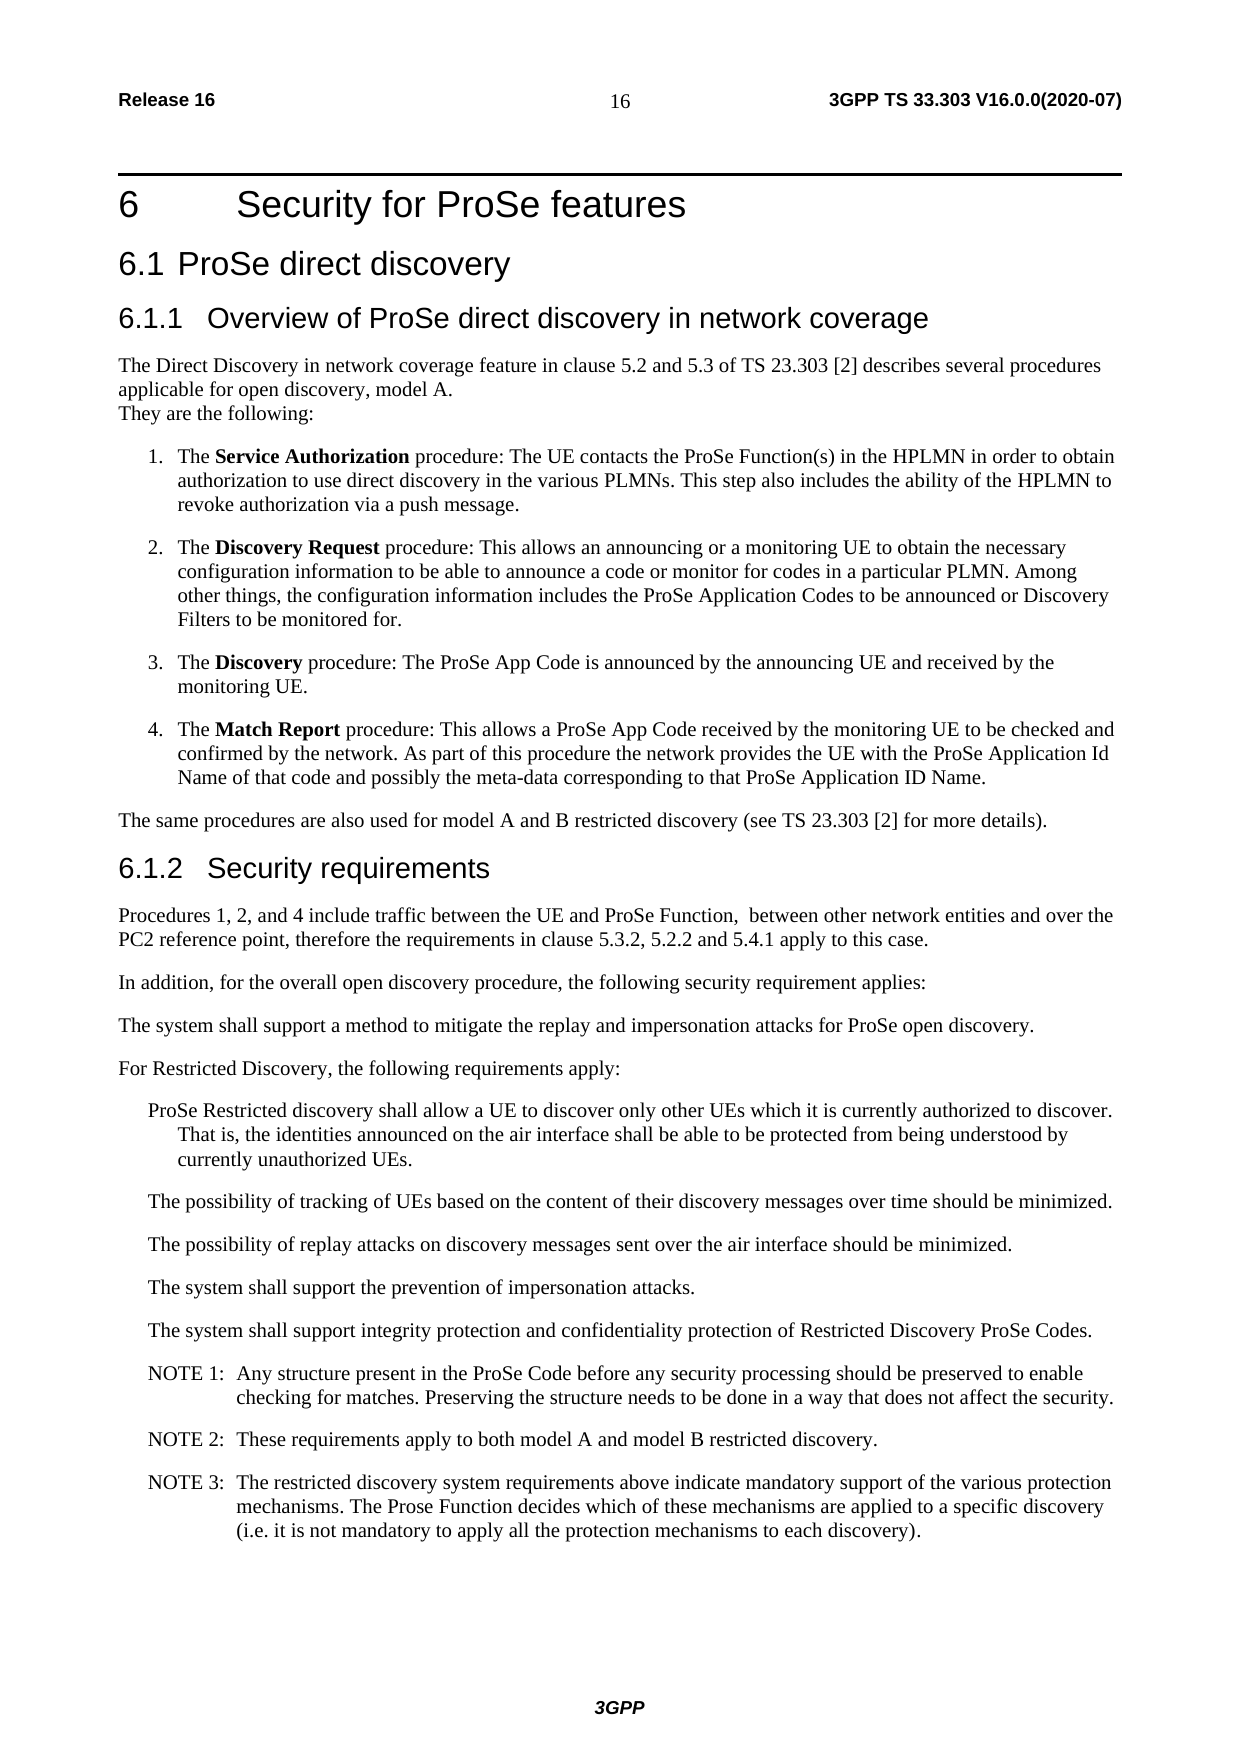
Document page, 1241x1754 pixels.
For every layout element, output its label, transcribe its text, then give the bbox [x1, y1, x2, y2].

text The Direct Discovery in network coverage feature in clause 5.2 and 5.3 of TS 23.303 [2] describes several procedures applicable for open discovery, model A. They are the following: [118, 353, 1122, 425]
text ProSe Restricted discovery shall allow a UE to discover only other UEs which it is currently authorized to discover. That is, the identities announced on the air interface shall be able to be protected from being understood by currently unauthorized UEs. [148, 1098, 1122, 1171]
subtitle 6.1.2 Security requirements [118, 851, 1122, 884]
text The system shall support a method to mitigate the replay and impersonation attacks for ProSe open discovery. [118, 1013, 1122, 1037]
text 3. The Discovery procedure: The ProSe App Code is announced by the announcing UE and received by the monitoring UE. [148, 650, 1122, 698]
subtitle 6.1 ProSe direct discovery [118, 244, 1122, 282]
text 1. The Service Authorization procedure: The UE contacts the ProSe Function(s) in the HPLMN in order to obtain authorization to use direct discovery in the various PLMNs. This step also includes the ability of the HPLMN to revoke authorization via a push message. [148, 444, 1122, 516]
text 2. The Discovery Request procedure: This allows an announcing or a monitoring UE to obtain the necessary configuration information to be able to announce a code or monitor for codes in a particular PLMN. Among other things, the configuration information includes the ProSe Application Codes to be announced or Discovery Filters to be monitored for. [148, 535, 1122, 631]
text The possibility of replay attacks on discovery messages sent over the air interface should be minimized. [148, 1232, 1122, 1256]
subtitle 6 Security for ProSe features [118, 176, 1122, 225]
text The system shall support integrity protection and confidentiality protection of Restricted Discovery ProSe Codes. [148, 1318, 1122, 1342]
text The possibility of tracking of UEs based on the content of their discovery messages over time should be minimized. [148, 1189, 1122, 1213]
text NOTE 3: The restricted discovery system requirements above indicate mandatory support of the various protection mechanisms. The Prose Function decides which of these mechanisms are applied to a specific discovery (i.e. it is not mandatory to apply all the protection mechanisms to each discovery). [148, 1470, 1122, 1542]
text For Restricted Discovery, the following requirements apply: [118, 1056, 1122, 1079]
text 4. The Match Report procedure: This allows a ProSe App Code received by the monitoring UE to be checked and confirmed by the network. As part of this procedure the network provides the UE with the ProSe Application Id Name of that code and possibly the meta-data corresponding to that ProSe Application ID Name. [148, 717, 1122, 789]
text Procedures 1, 2, and 4 include traffic between the UE and ProSe Function, between other network entities and over the PC2 reference point, therefore the requirements in clause 5.3.2, 5.2.2 and 5.4.1 apply to this case. [118, 903, 1122, 951]
text The same procedures are also used for model A and B restricted discovery (see TS 23.303 [2] for more details). [118, 808, 1122, 832]
text NOTE 1: Any structure present in the ProSe Code before any security processing should be preserved to enable checking for matches. Preserving the structure needs to be done in a way that does not affect the security. [148, 1361, 1122, 1409]
subtitle 6.1.1 Overview of ProSe direct discovery in network coverage [118, 301, 1122, 334]
text In addition, for the overall open discovery procedure, the following security requirement applies: [118, 970, 1122, 994]
text NOTE 2: These requirements apply to both model A and model B restricted discovery. [148, 1427, 1122, 1451]
text The system shall support the prevention of impersonation attacks. [148, 1275, 1122, 1299]
